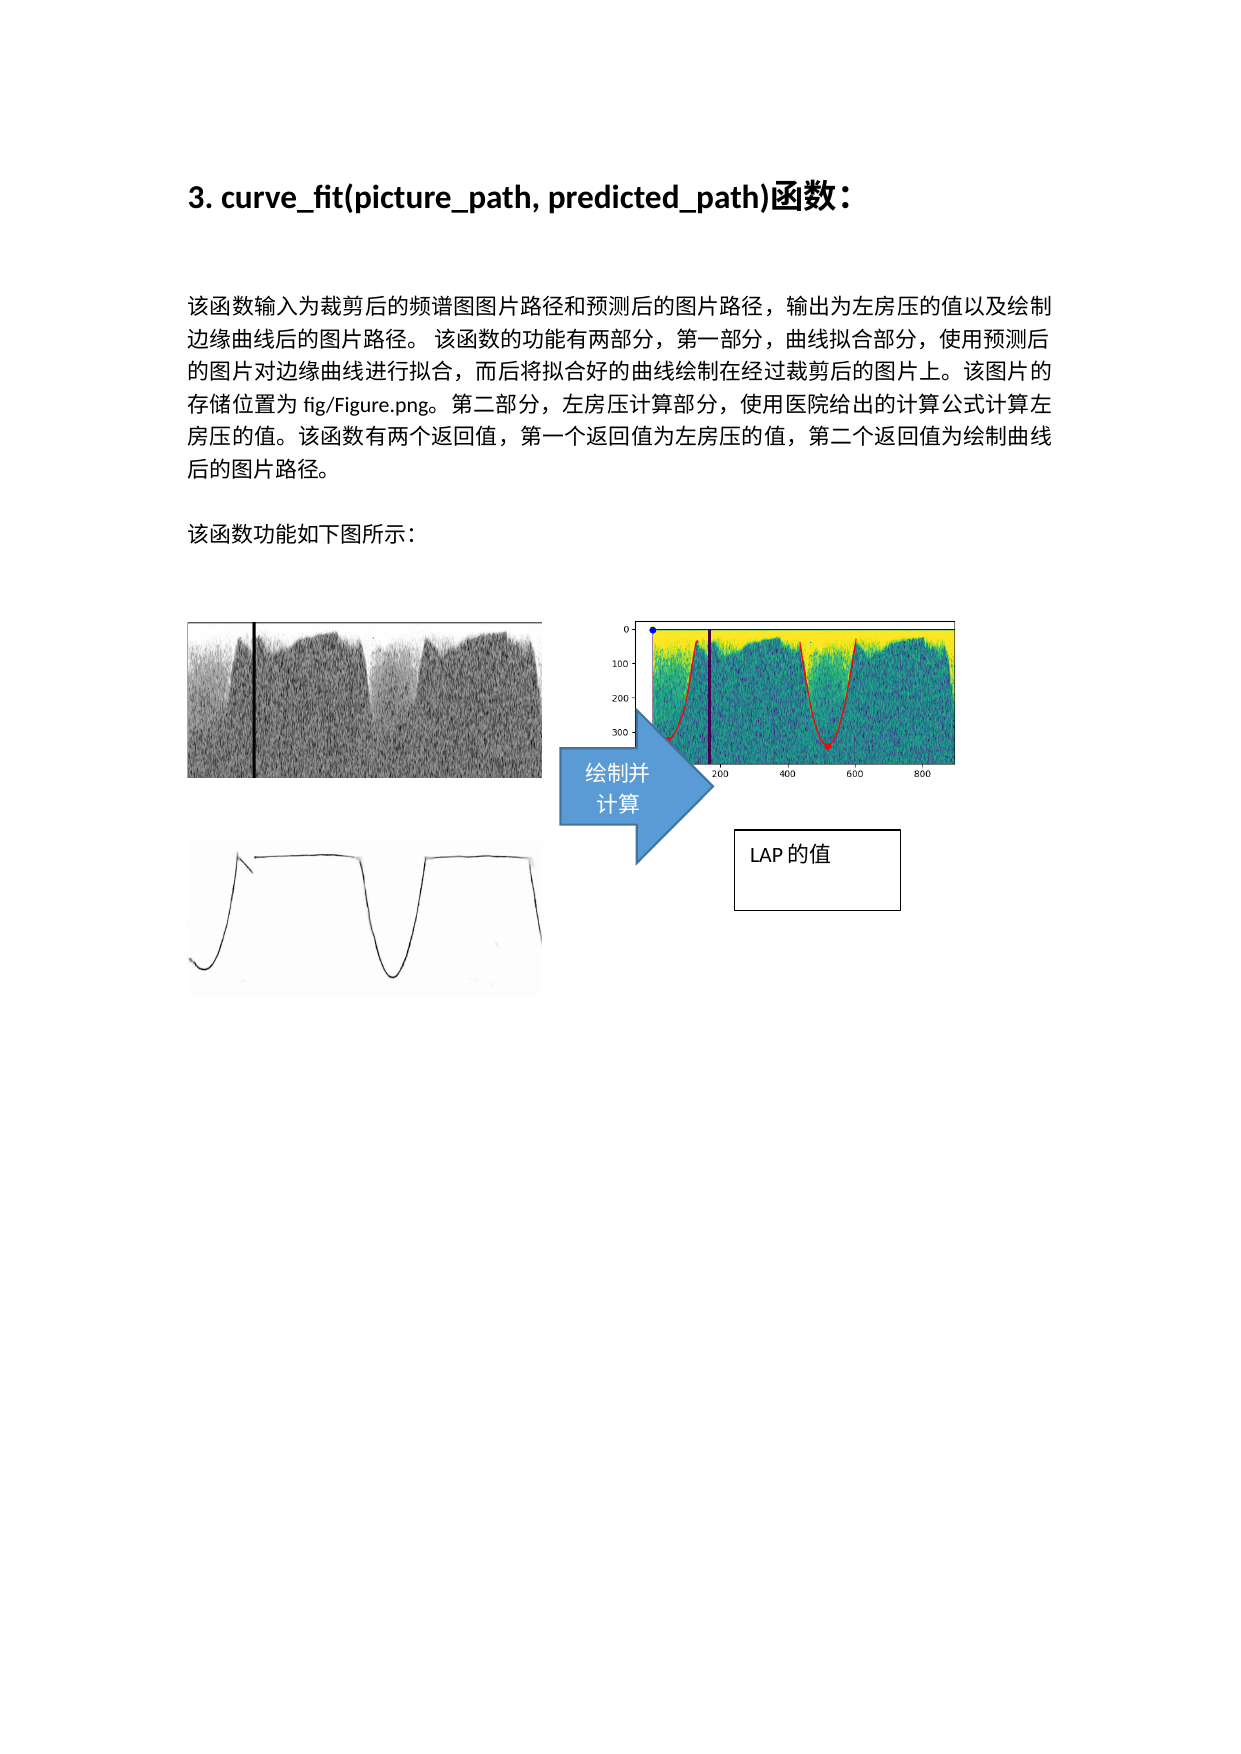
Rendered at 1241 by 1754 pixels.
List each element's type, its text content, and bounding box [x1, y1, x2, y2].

picture [187, 841, 542, 997]
subtitle curve_fit(picture_path, predicted_path)函数： [187, 162, 1053, 227]
list 该函数输入为裁剪后的频谱图图片路径和预测后的图片路径，输出为左房压的值以及绘制边缘曲线后的图片路径。 该函数的功能有两部分，第一部分，曲线拟合部分，使用预测后的图片对边缘曲线进行拟合，而后将拟合好的曲线绘制在经过裁剪后的图片上。该图片的存储位置为fig/Figure.png。第二部分，左房压计算部分，使用医院给出的计算公式计算左房压的值。该函数有两个返回值，第一个返回值为左房压的值，第二个返回值为绘制曲线后的图片路径。 [187, 289, 1053, 484]
picture [187, 622, 542, 778]
picture [611, 613, 960, 778]
text 该函数功能如下图所示： [187, 516, 1053, 549]
